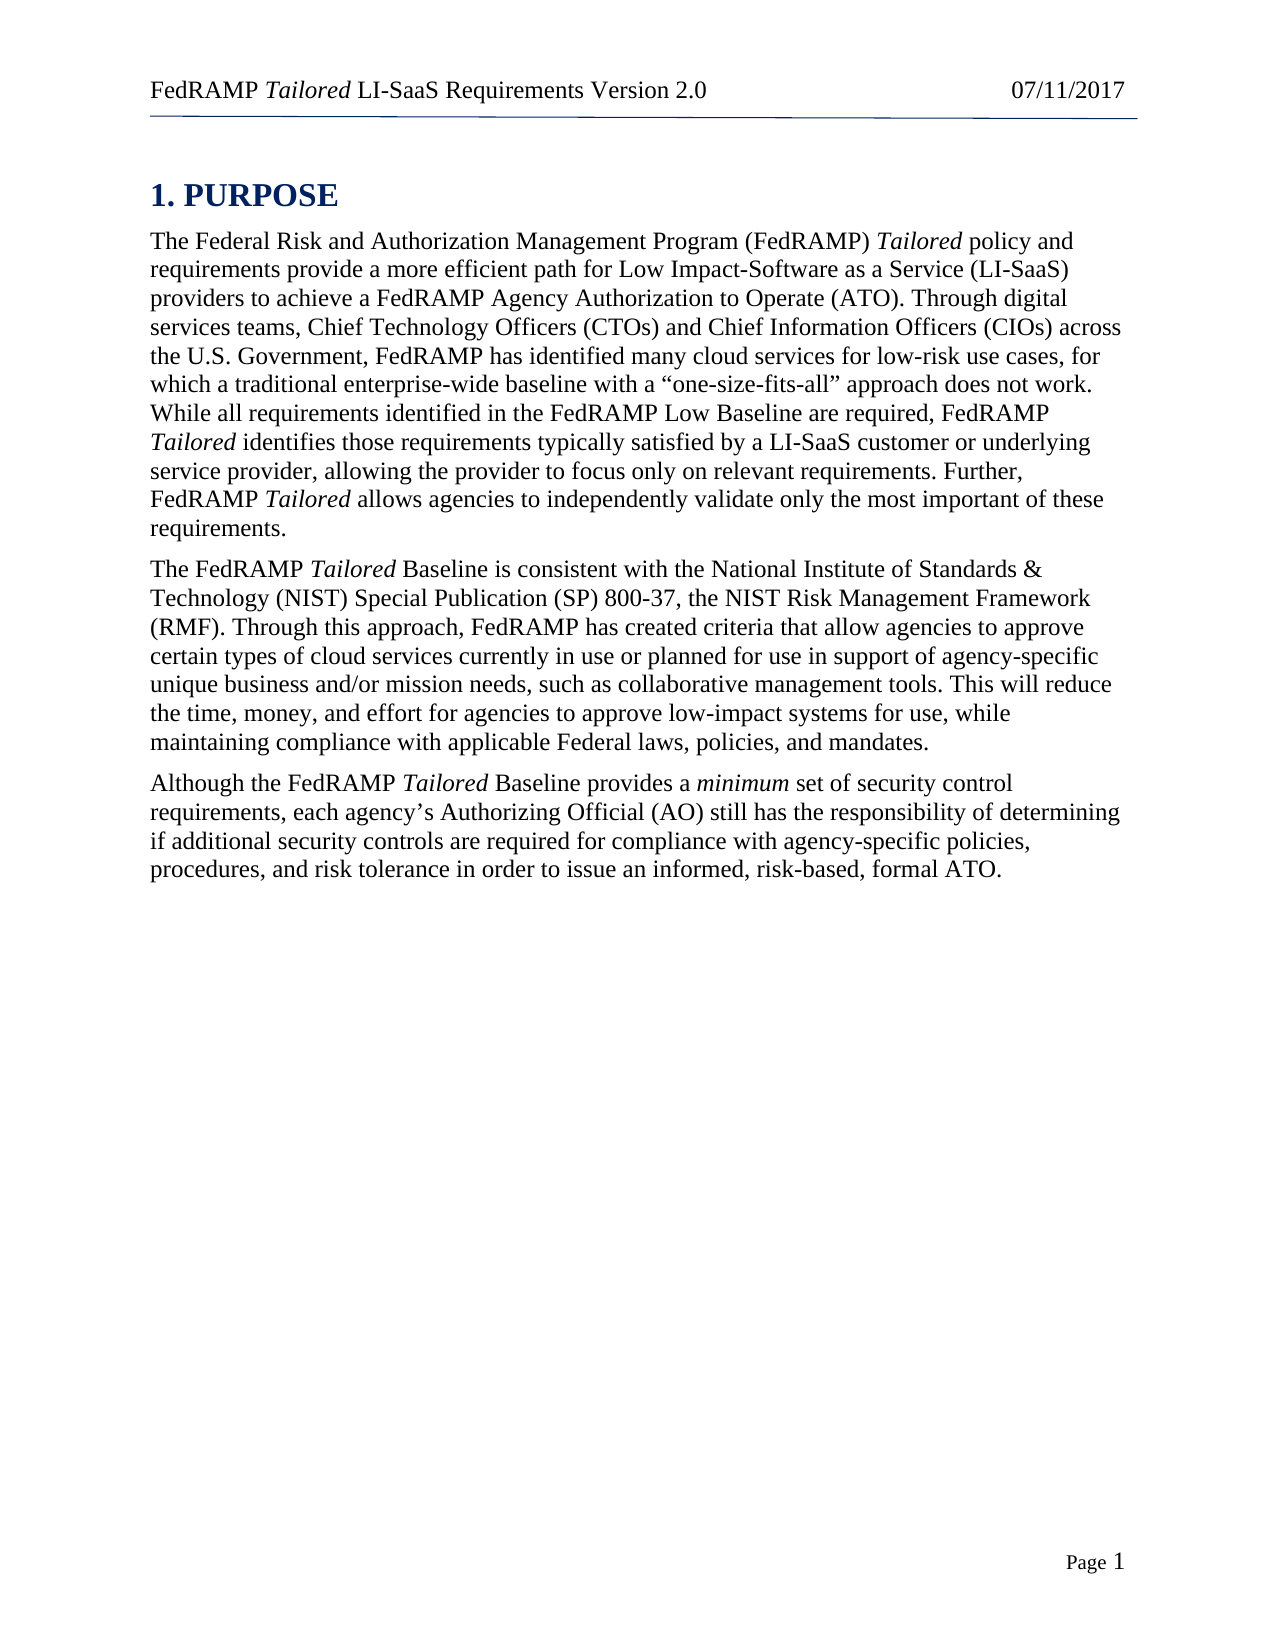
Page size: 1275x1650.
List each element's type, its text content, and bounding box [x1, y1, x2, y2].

text The FedRAMP Tailored Baseline is consistent with the National Institute of Standards & Technology (NIST) Special Publication (SP) 800-37, the NIST Risk Management Framework (RMF). Through this approach, FedRAMP has created criteria that allow agencies to approve certain types of cloud services currently in use or planned for use in support of agency-specific unique business and/or mission needs, such as collaborative management tools. This will reduce the time, money, and effort for agencies to approve low-impact systems for use, while maintaining compliance with applicable Federal laws, policies, and mandates. [150, 554, 1125, 756]
text Purpose [150, 175, 1125, 213]
text The Federal Risk and Authorization Management Program (FedRAMP) Tailored policy and requirements provide a more efficient path for Low Impact-Software as a Service (LI-SaaS) providers to achieve a FedRAMP Agency Authorization to Operate (ATO). Through digital services teams, Chief Technology Officers (CTOs) and Chief Information Officers (CIOs) across the U.S. Government, FedRAMP has identified many cloud services for low-risk use cases, for which a traditional enterprise-wide baseline with a “one-size-fits-all” approach does not work. While all requirements identified in the FedRAMP Low Baseline are required, FedRAMP Tailored identifies those requirements typically satisfied by a LI-SaaS customer or underlying service provider, allowing the provider to focus only on relevant requirements. Further, FedRAMP Tailored allows agencies to independently validate only the most important of these requirements. [150, 226, 1125, 542]
text Although the FedRAMP Tailored Baseline provides a minimum set of security control requirements, each agency’s Authorizing Official (AO) still has the responsibility of determining if additional security controls are required for compliance with agency-specific policies, procedures, and risk tolerance in order to issue an informed, risk-based, formal ATO. [150, 768, 1125, 883]
